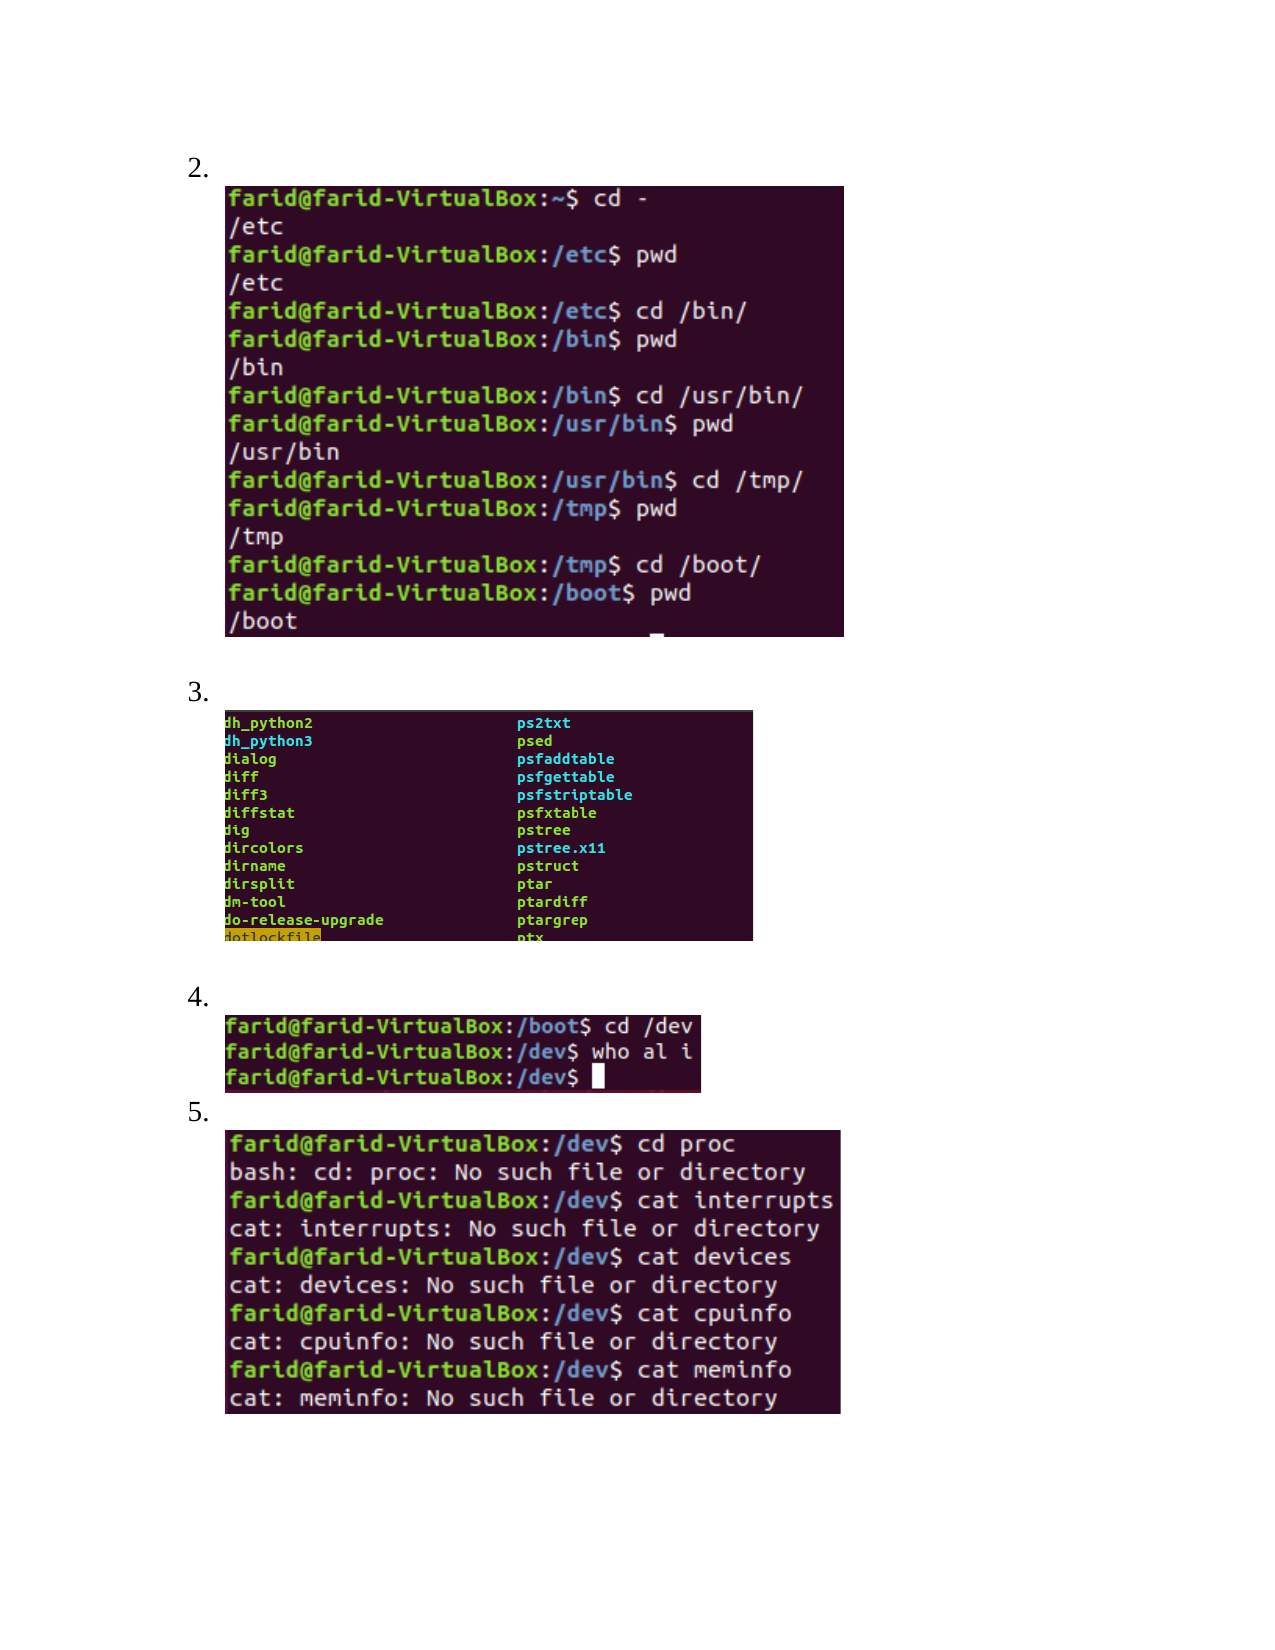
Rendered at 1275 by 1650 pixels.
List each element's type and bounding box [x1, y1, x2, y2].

picture [225, 1130, 841, 1414]
picture [225, 710, 754, 941]
picture [225, 186, 844, 637]
picture [225, 1015, 702, 1093]
